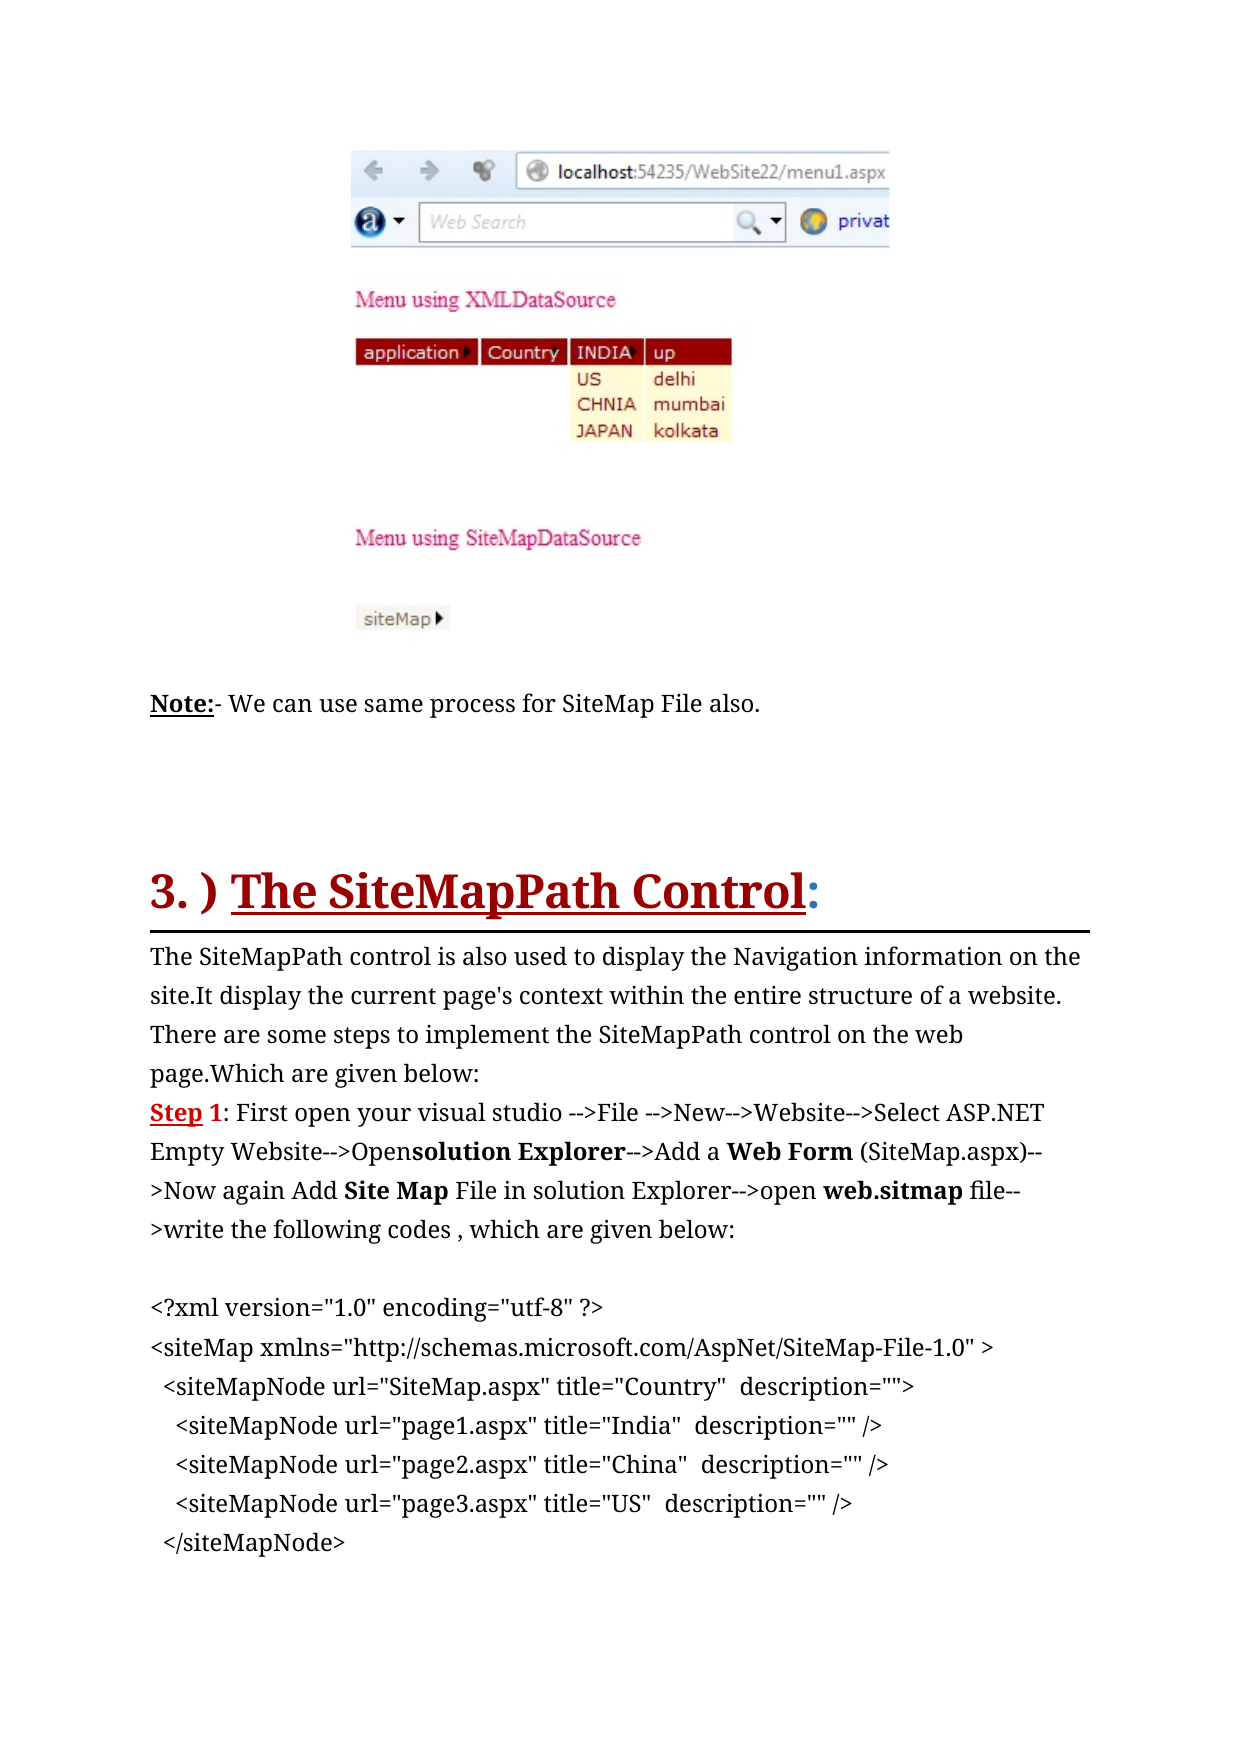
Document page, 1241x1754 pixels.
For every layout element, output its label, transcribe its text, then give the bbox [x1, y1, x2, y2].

picture [350, 150, 890, 660]
text Note:- We can use same process for SiteMap File also. [150, 681, 1090, 837]
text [150, 933, 1090, 1558]
subtitle 3. ) The SiteMapPath Control: [150, 858, 1090, 930]
